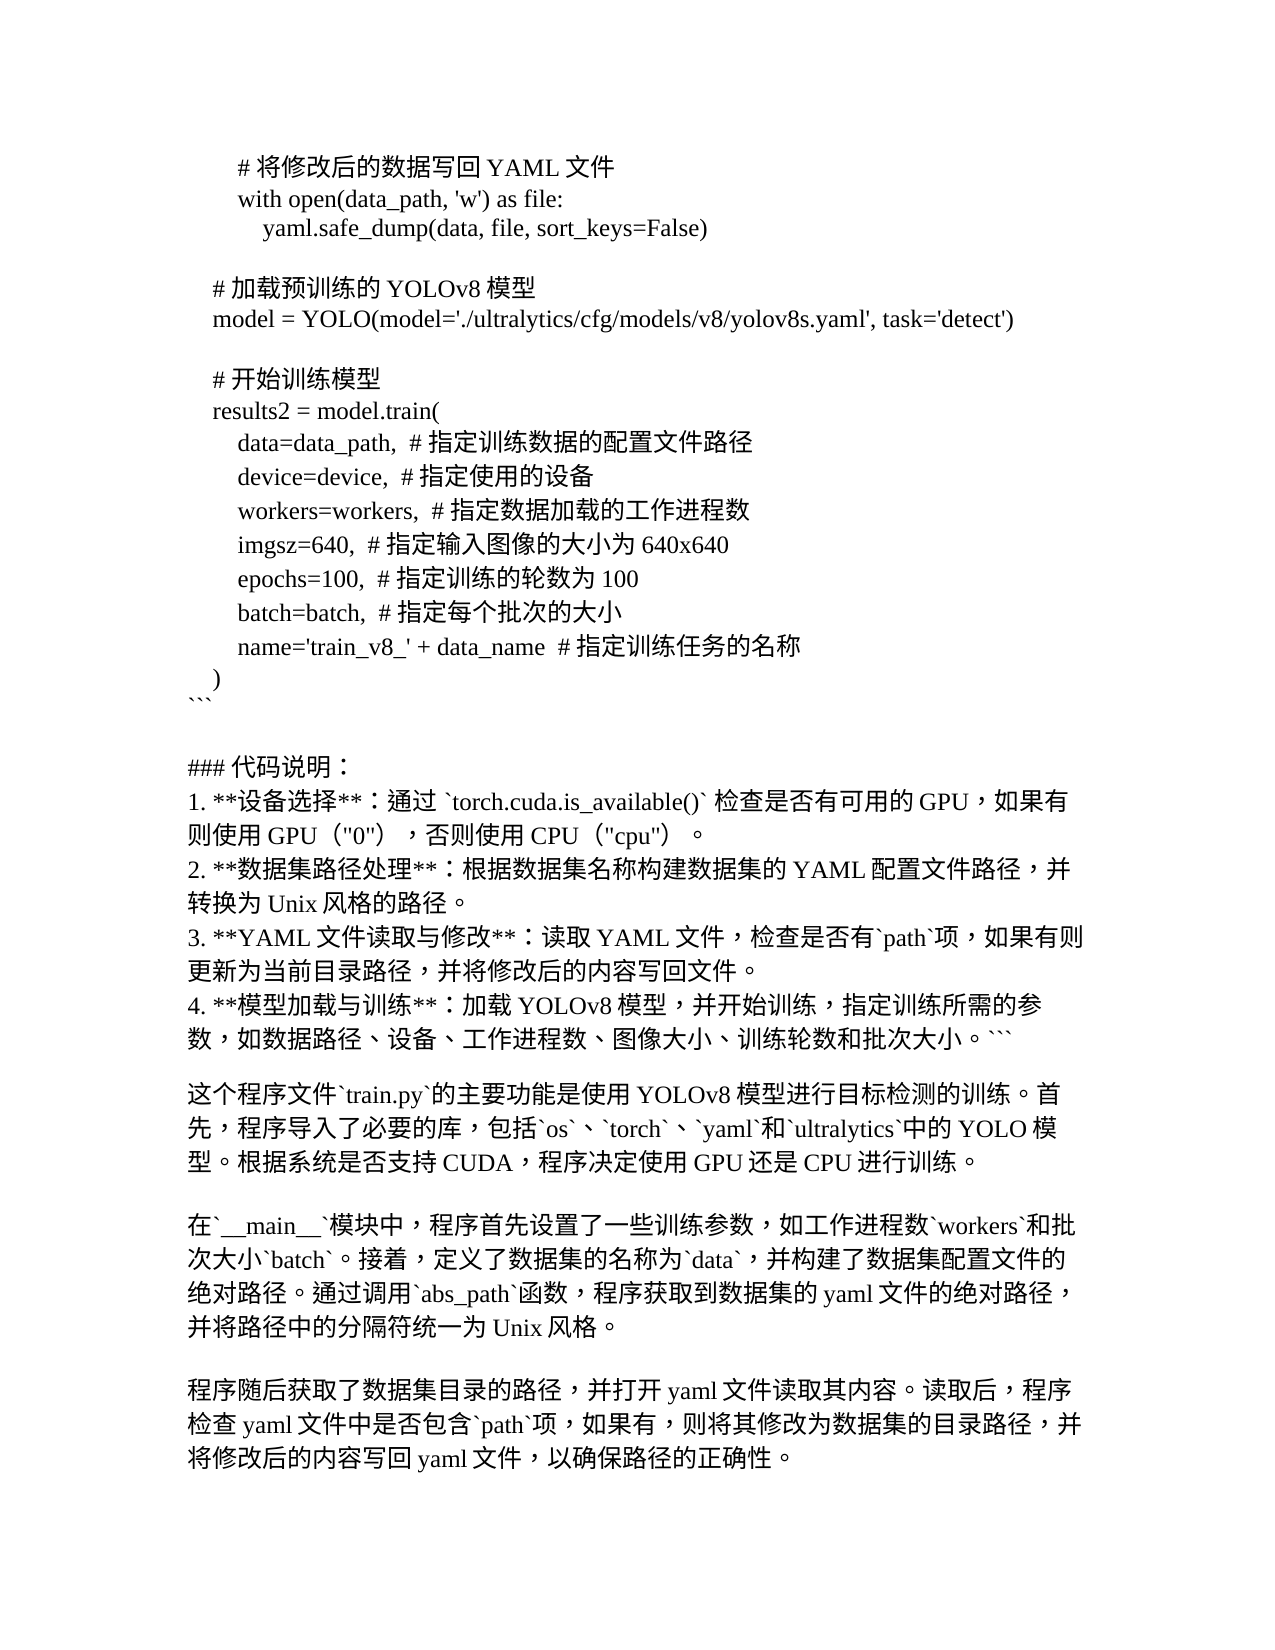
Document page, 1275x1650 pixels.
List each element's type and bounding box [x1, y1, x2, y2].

text [187, 150, 1087, 1056]
text [187, 1077, 1087, 1475]
